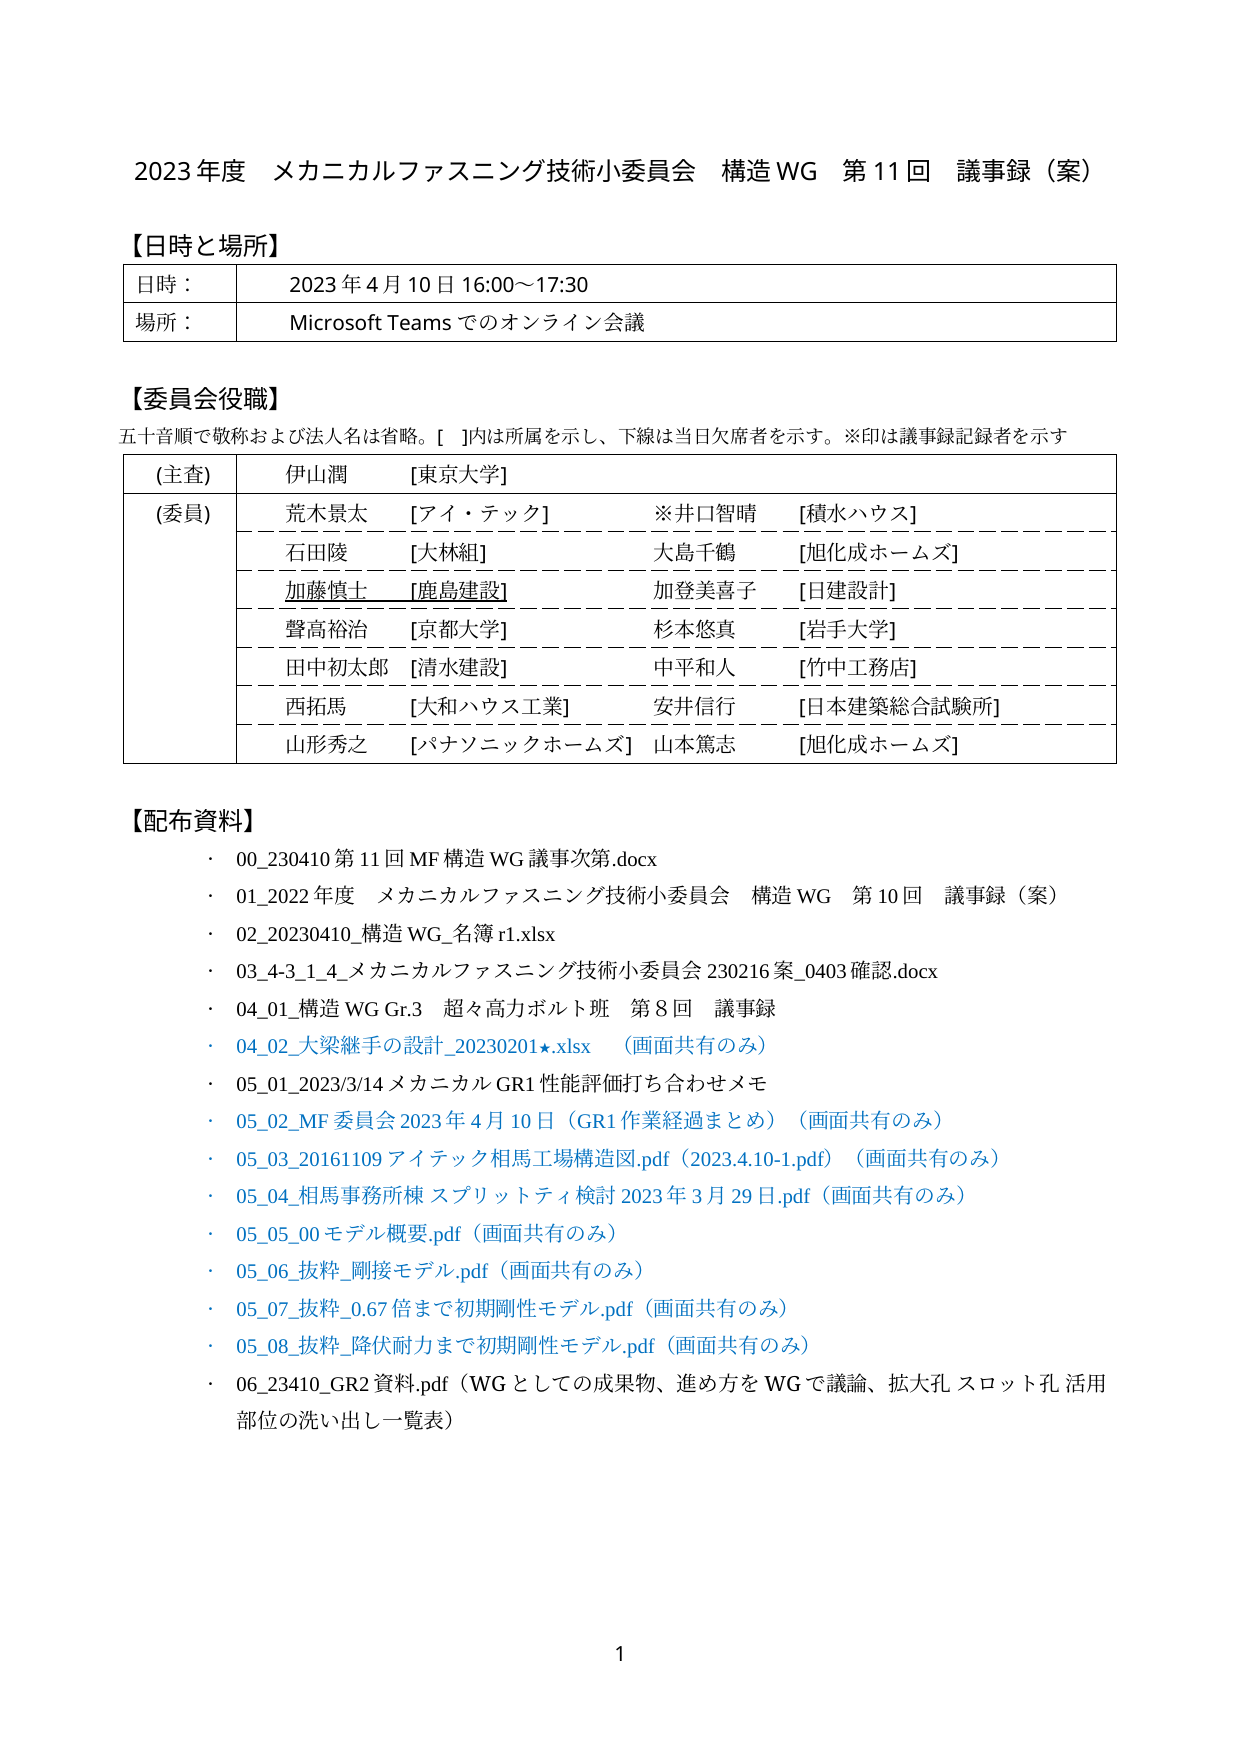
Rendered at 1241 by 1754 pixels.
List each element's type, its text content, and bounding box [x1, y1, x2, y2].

text 【委員会役職】 [118, 379, 1122, 417]
list 05_02_MF委員会2023年4月10日（GR1作業経過まとめ）（画面共有のみ） [207, 1101, 1122, 1138]
list 05_08_抜粋_降伏耐力まで初期剛性モデル.pdf（画面共有のみ） [207, 1326, 1122, 1363]
list 05_06_抜粋_剛接モデル.pdf（画面共有のみ） [207, 1251, 1122, 1288]
table_cell 石田陵 [大林組] 大島千鶴 [旭化成ホームズ] [237, 531, 1116, 570]
table_header 伊山潤 [東京大学] [237, 455, 1116, 493]
list 04_02_大梁継手の設計_20230201★.xlsx （画面共有のみ） [207, 1026, 1122, 1063]
table_cell (委員) [124, 494, 236, 762]
table_cell 加藤慎士 [鹿島建設] 加登美喜子 [日建設計] [237, 570, 1116, 608]
list 01_2022年度 メカニカルファスニング技術小委員会 構造WG 第10回 議事録（案） [207, 876, 1122, 913]
list 05_04_相馬事務所棟 スプリットティ検討2023年3月29日.pdf（画面共有のみ） [207, 1176, 1122, 1213]
list 03_4-3_1_4_メカニカルファスニング技術小委員会 230216案_0403確認.docx [207, 951, 1122, 988]
text 【日時と場所】 [118, 226, 1122, 263]
list 05_03_20161109アイテック相馬工場構造図.pdf（2023.4.10-1.pdf）（画面共有のみ） [207, 1138, 1122, 1176]
table_cell 場所： [124, 303, 236, 341]
text 2023年度 メカニカルファスニング技術小委員会 構造WG 第11回 議事録（案） [118, 151, 1122, 188]
table_cell 西拓馬 [大和ハウス工業] 安井信行 [日本建築総合試験所] [237, 685, 1116, 724]
table_cell Microsoft Teams でのオンライン会議 [237, 303, 1116, 341]
table_cell 聲高裕治 [京都大学] 杉本悠真 [岩手大学] [237, 608, 1116, 647]
text 五十音順で敬称および法人名は省略。[ ]内は所属を示し、下線は当日欠席者を示す。※印は議事録記録者を示す [118, 417, 1122, 454]
list 02_20230410_構造WG_名簿r1.xlsx [207, 913, 1122, 951]
table_header (主査) [124, 455, 236, 493]
list 04_01_構造WG Gr.3 超々高力ボルト班 第８回 議事録 [207, 988, 1122, 1026]
text 【配布資料】 [118, 801, 1122, 838]
list 05_05_00モデル概要.pdf（画面共有のみ） [207, 1213, 1122, 1251]
table_cell 田中初太郎 [清水建設] 中平和人 [竹中工務店] [237, 647, 1116, 685]
table_cell 荒木景太 [アイ・テック] ※井口智晴 [積水ハウス] [237, 494, 1116, 531]
list 05_01_2023/3/14メカニカルGR1性能評価打ち合わせメモ [207, 1063, 1122, 1101]
list 05_07_抜粋_0.67倍まで初期剛性モデル.pdf（画面共有のみ） [207, 1288, 1122, 1326]
table_header 日時： [124, 265, 236, 302]
table_cell 山形秀之 [パナソニックホームズ] 山本篤志 [旭化成ホームズ] [237, 724, 1116, 762]
list 06_23410_GR2資料.pdf（WGとしての成果物、進め方をWGで議論、拡大孔 スロット孔 活用部位の洗い出し一覧表） [207, 1363, 1122, 1438]
list 00_230410第11回MF構造WG議事次第.docx [207, 838, 1122, 876]
table_header 2023年4月10日 16:00～17:30 [237, 265, 1116, 302]
